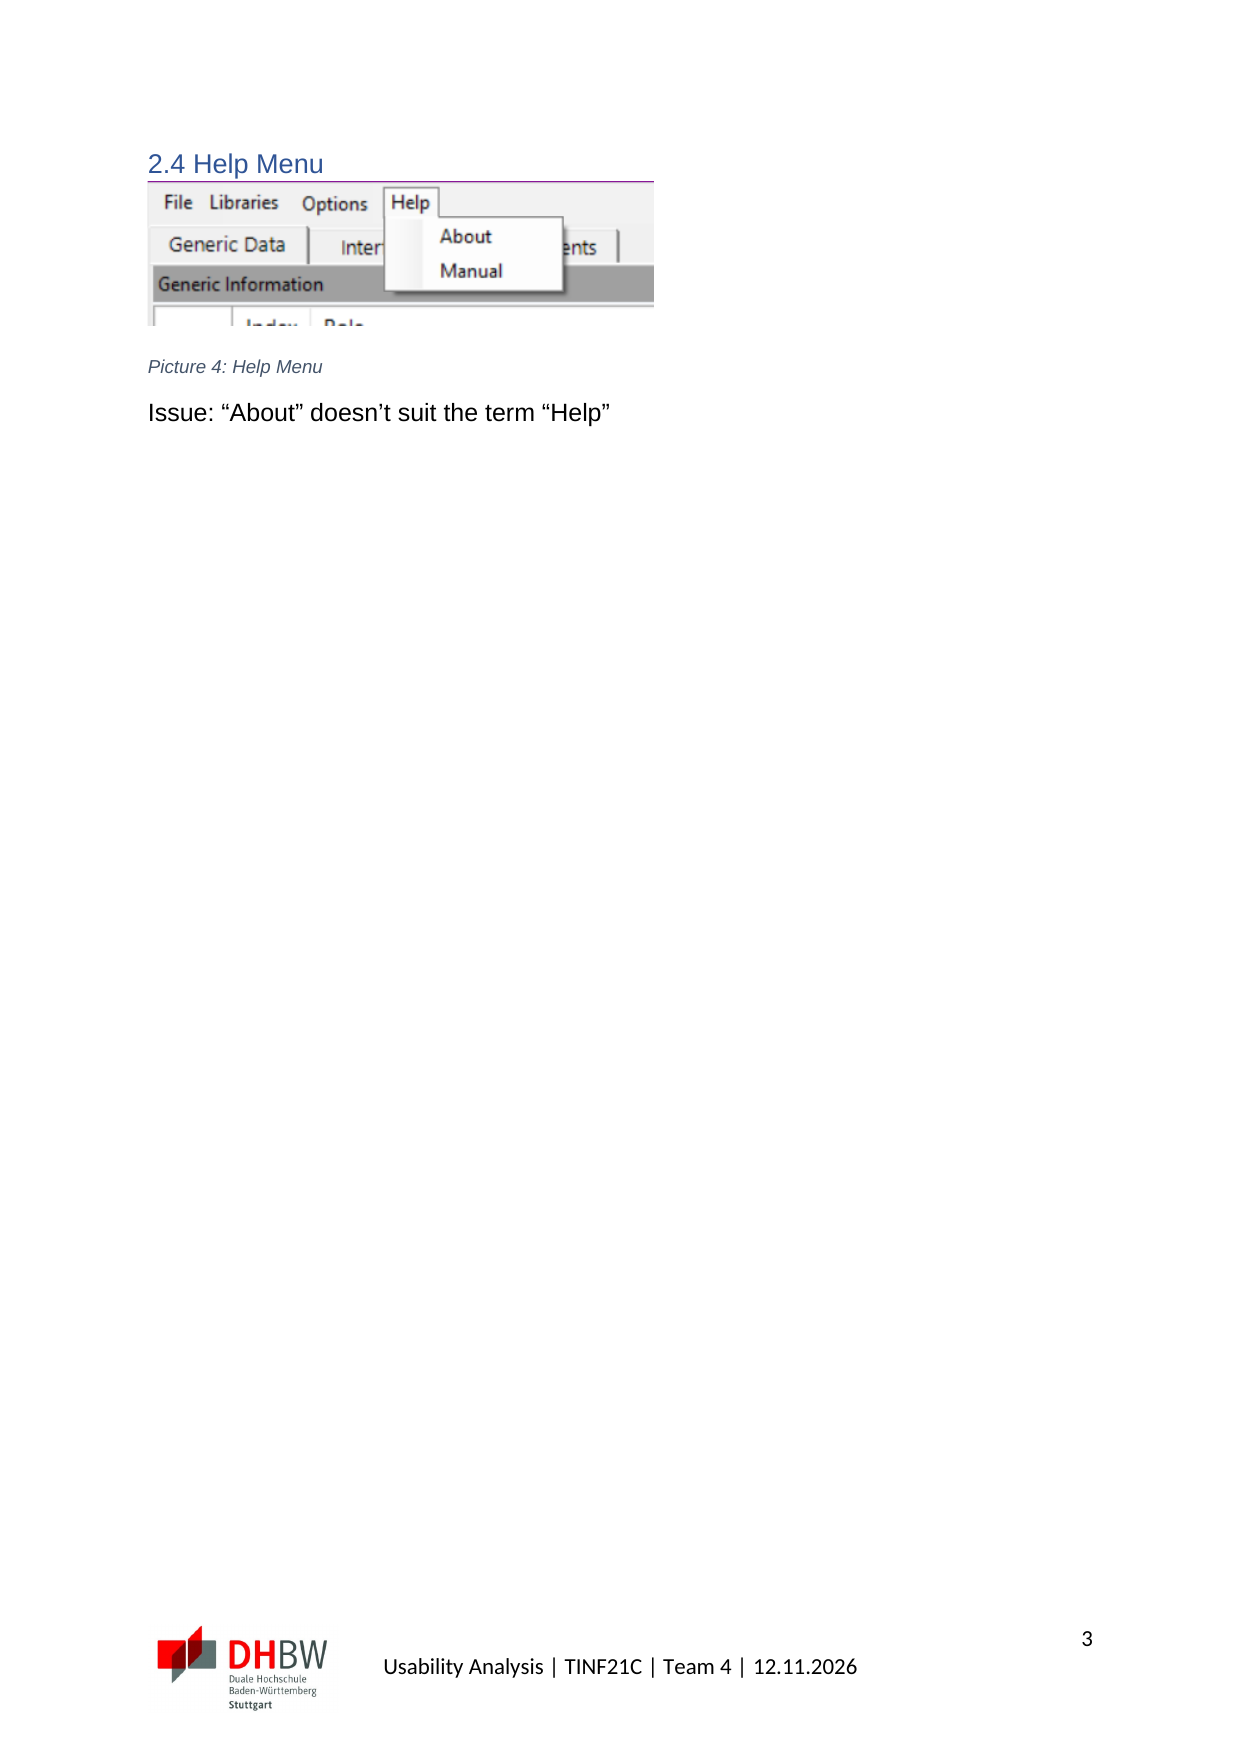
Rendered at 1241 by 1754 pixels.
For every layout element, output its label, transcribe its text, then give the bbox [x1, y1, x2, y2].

text Picture 4: Help Menu [148, 356, 1093, 377]
text Issue: “About” doesn’t suit the term “Help” [148, 398, 1093, 427]
picture [147, 1624, 339, 1713]
subtitle 2.4 Help Menu [148, 148, 1093, 179]
picture [147, 181, 654, 326]
